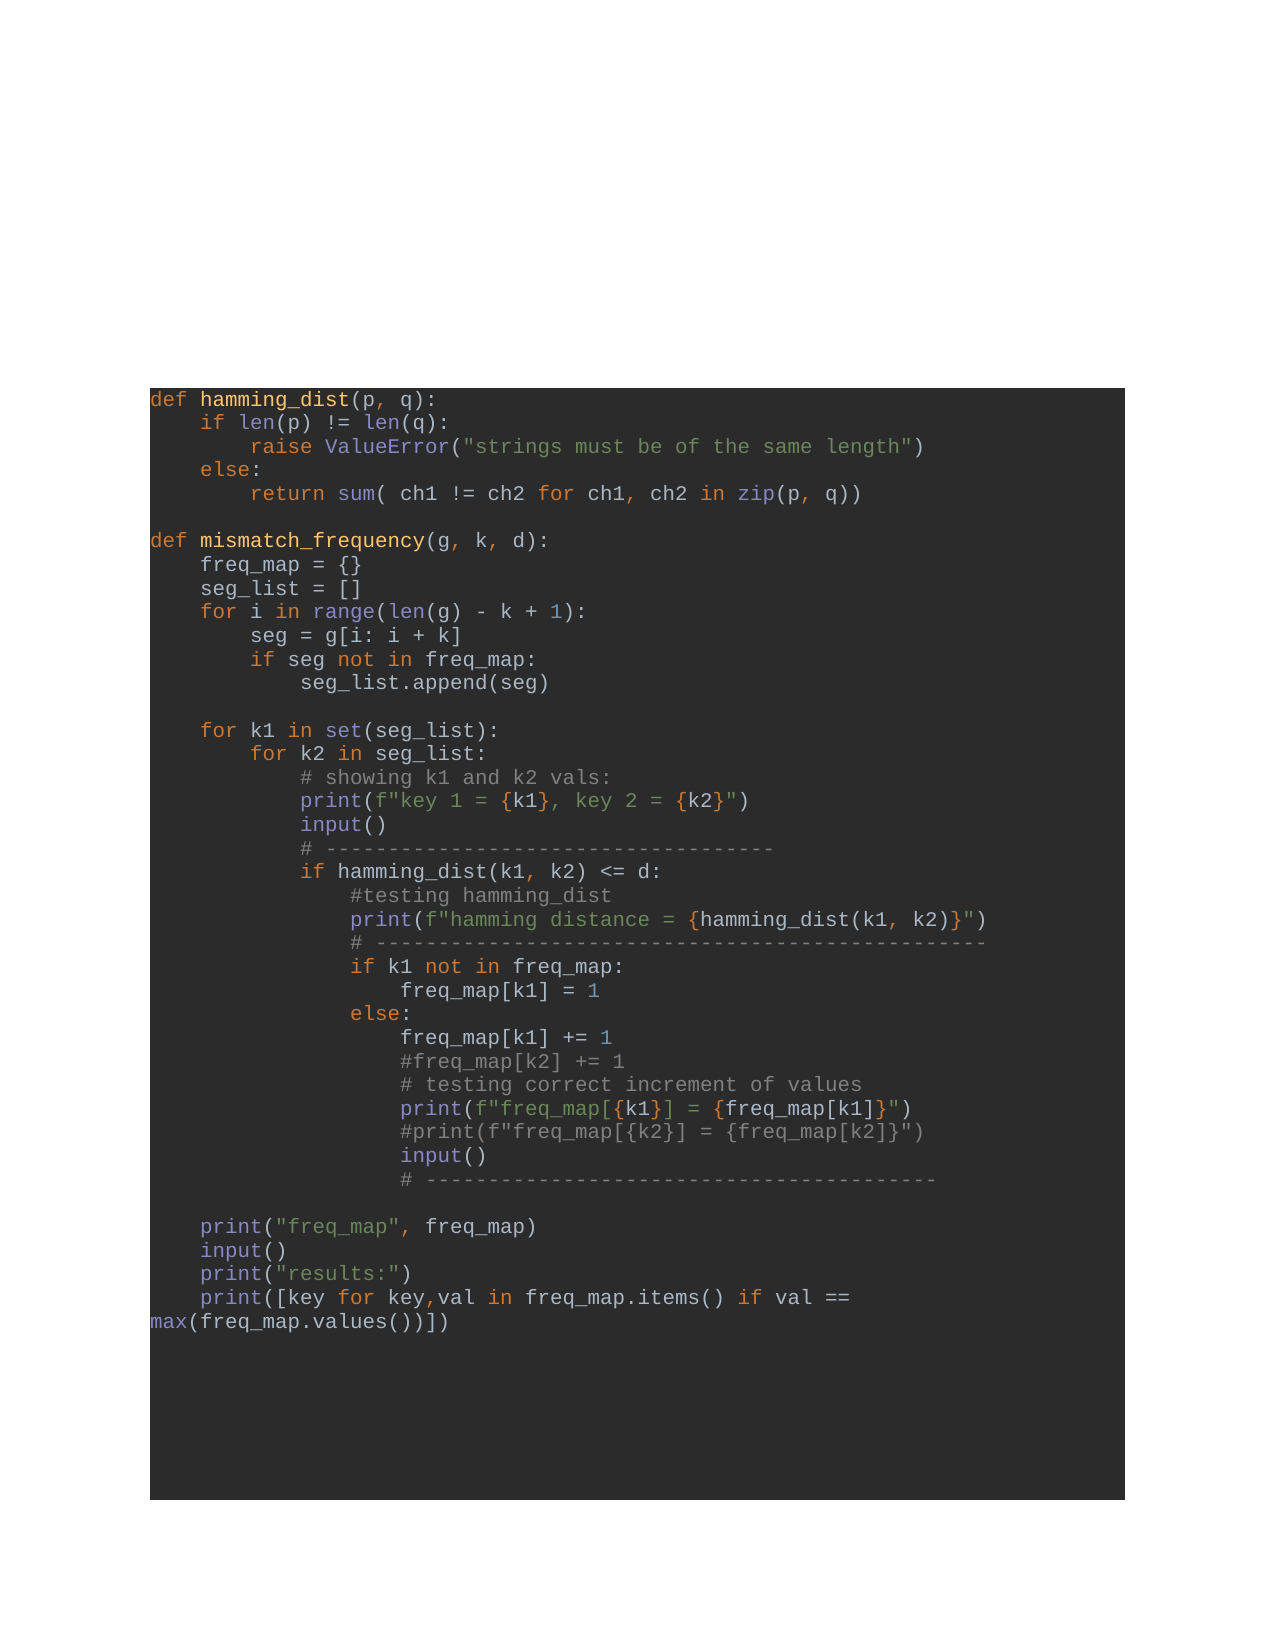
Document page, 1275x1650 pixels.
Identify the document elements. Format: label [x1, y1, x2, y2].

text [150, 388, 1125, 1500]
